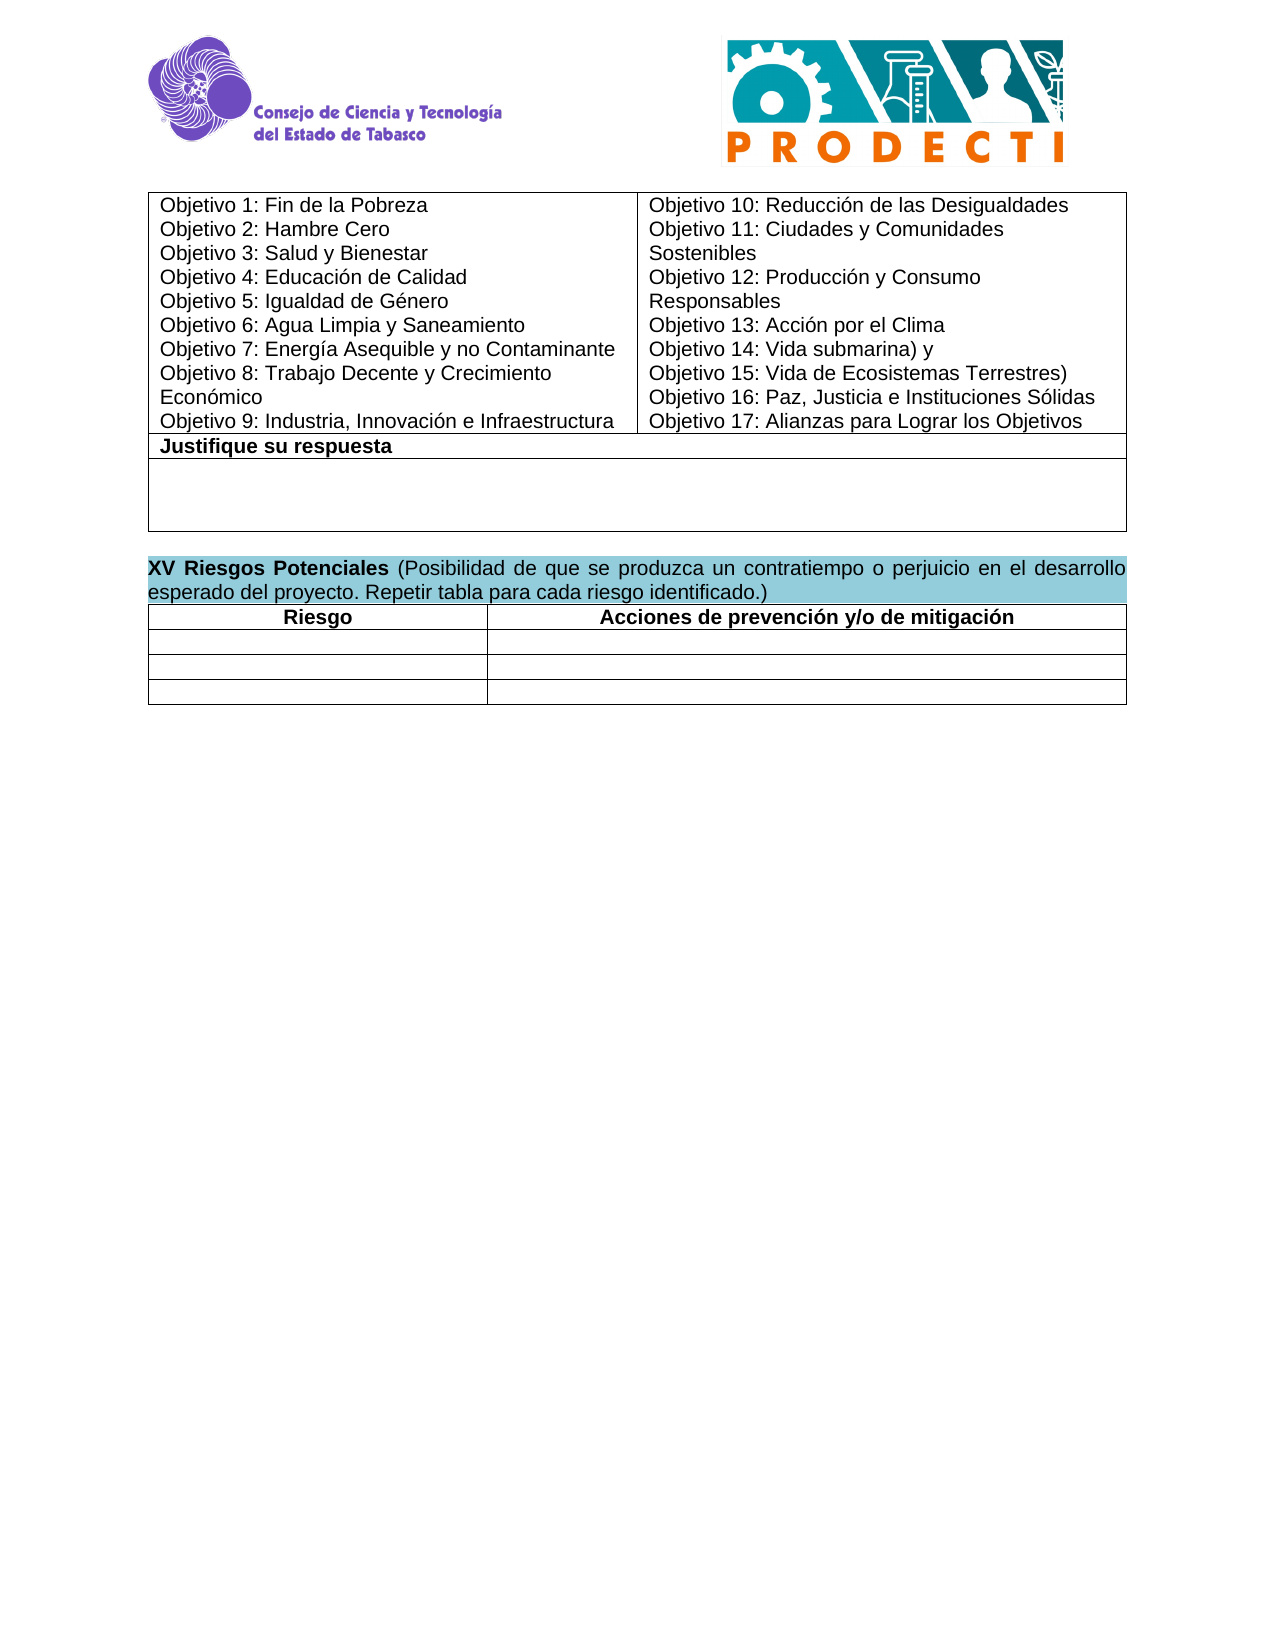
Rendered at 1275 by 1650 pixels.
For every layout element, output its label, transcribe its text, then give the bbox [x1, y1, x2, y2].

table_cell [149, 630, 487, 653]
table_cell [488, 655, 1126, 678]
table_cell Objetivo 1: Fin de la Pobreza Objetivo 2: Hambre Cero Objetivo 3: Salud y Bienestar Objetivo 4: Educación de Calidad Objetivo 5: Igualdad de Género Objetivo 6: Agua Limpia y Saneamiento Objetivo 7: Energía Asequible y no Contaminante Objetivo 8: Trabajo Decente y Crecimiento Económico Objetivo 9: Industria, Innovación e Infraestructura [149, 193, 637, 433]
table_cell [488, 680, 1126, 703]
text XV Riesgos Potenciales (Posibilidad de que se produzca un contratiempo o perjuicio en el desarrollo esperado del proyecto. Repetir tabla para cada riesgo identificado.) [148, 556, 1127, 603]
table_cell [488, 630, 1126, 653]
table_cell Objetivo 10: Reducción de las Desigualdades Objetivo 11: Ciudades y Comunidades Sostenibles Objetivo 12: Producción y Consumo Responsables Objetivo 13: Acción por el Clima Objetivo 14: Vida submarina) y Objetivo 15: Vida de Ecosistemas Terrestres) Objetivo 16: Paz, Justicia e Instituciones Sólidas Objetivo 17: Alianzas para Lograr los Objetivos [638, 193, 1126, 433]
table_cell [149, 655, 487, 678]
table_header Riesgo [149, 605, 487, 628]
table_cell [149, 459, 1126, 531]
table_cell [149, 680, 487, 703]
table_cell Justifique su respuesta [149, 434, 1126, 458]
table_header Acciones de prevención y/o de mitigación [488, 605, 1126, 628]
picture [147, 35, 1069, 167]
